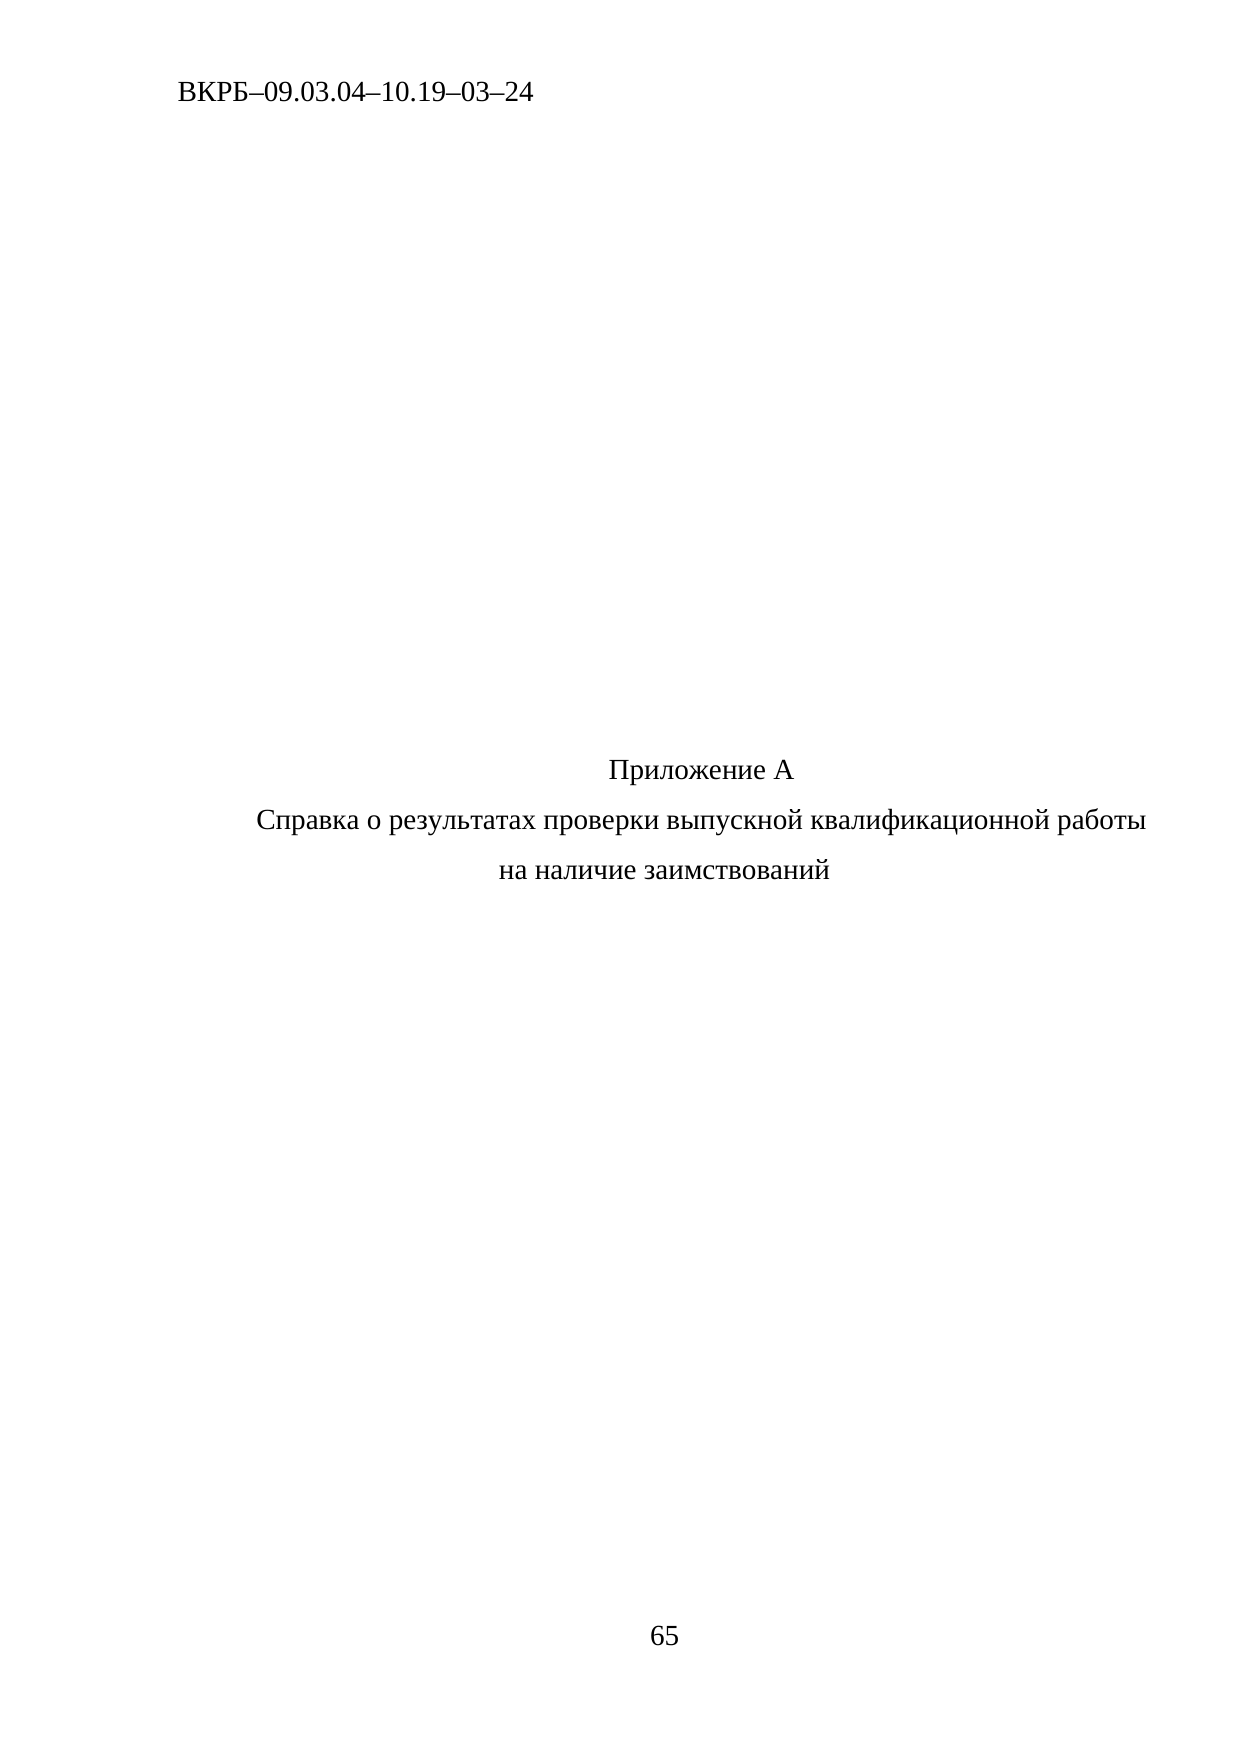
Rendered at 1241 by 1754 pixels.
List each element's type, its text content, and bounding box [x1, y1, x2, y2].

subtitle Приложение А [177, 752, 1152, 785]
subtitle Справка о результатах проверки выпускной квалификационной работы на наличие заимствований [177, 802, 1152, 886]
